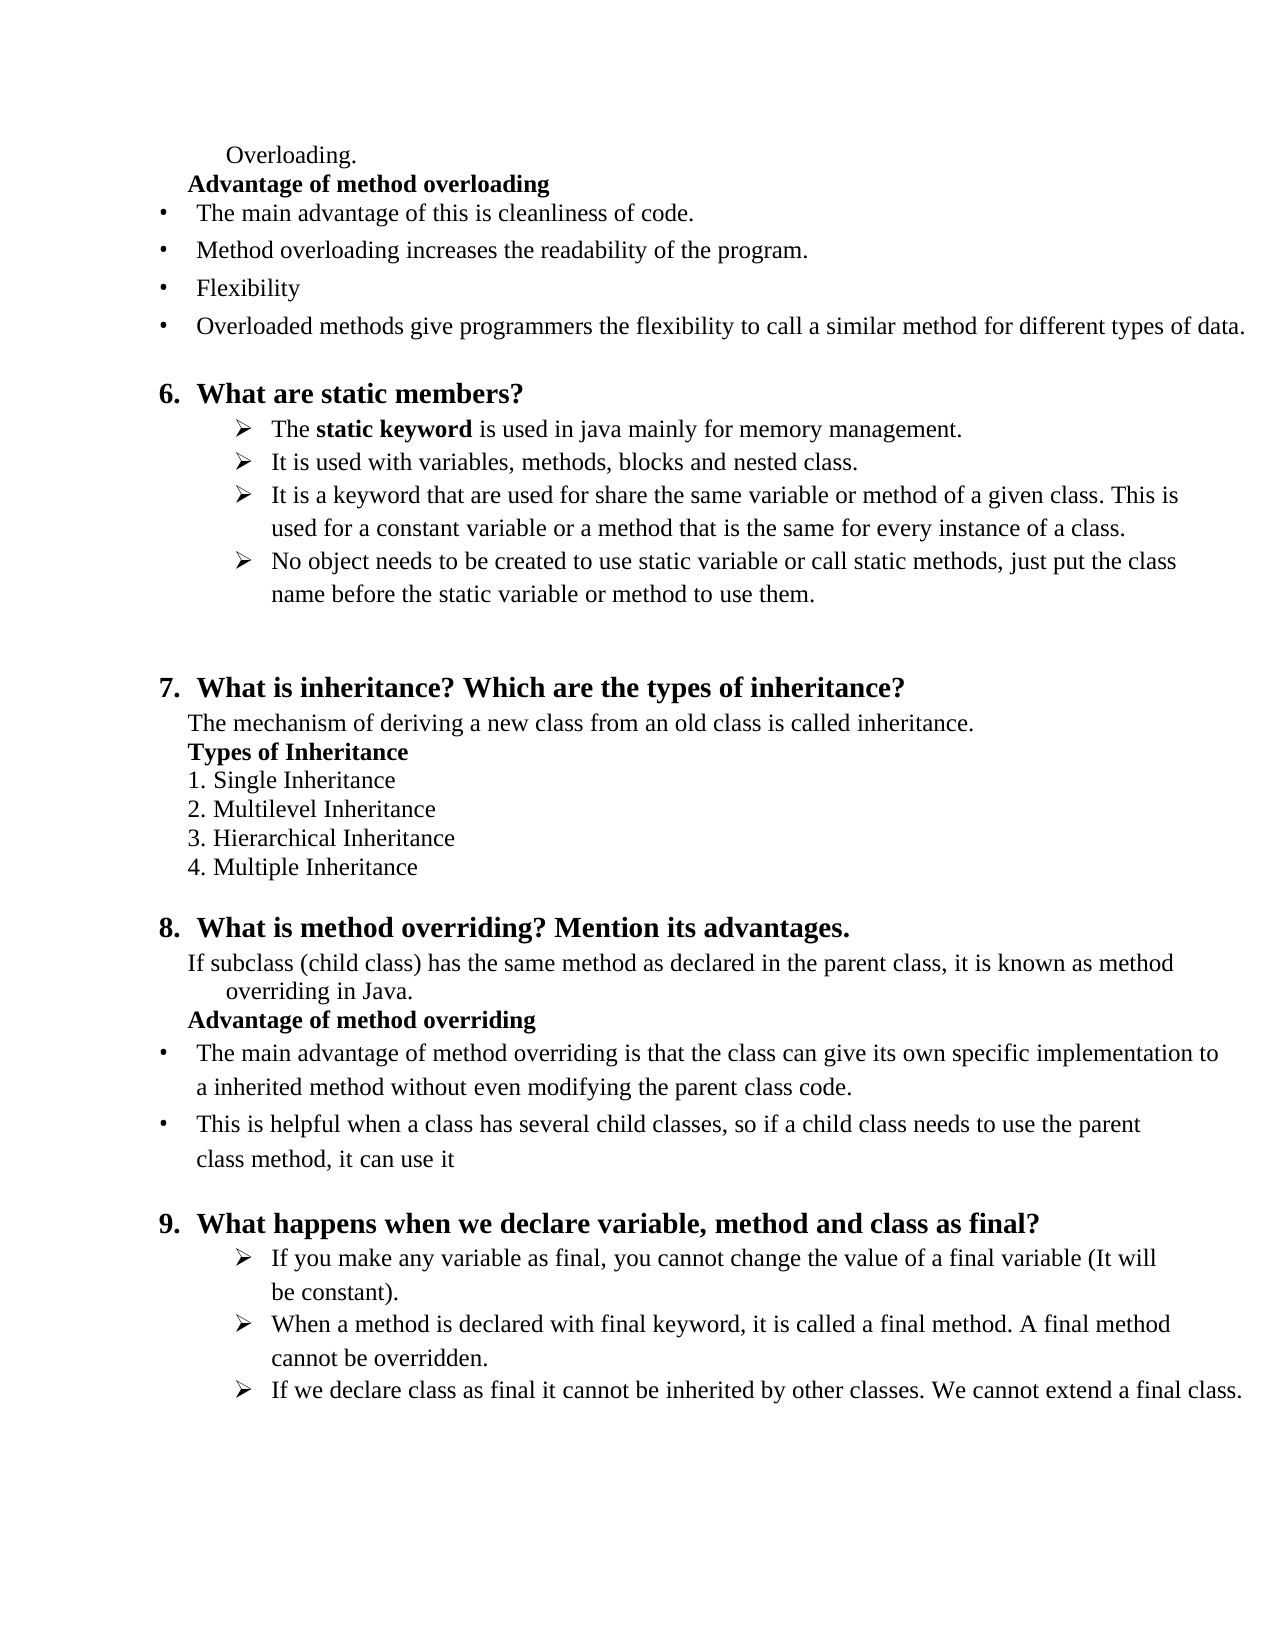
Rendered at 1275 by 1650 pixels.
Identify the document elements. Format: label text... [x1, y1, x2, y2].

list Method overloading increases the readability of the program. [158, 232, 1275, 266]
text Overloading. [226, 141, 1275, 169]
list The main advantage of method overriding is that the class can give its own specific implementation to a inherited method without even modifying the parent class code. [158, 1034, 1234, 1101]
list It is used with variables, methods, blocks and nested class. [233, 447, 1275, 476]
subtitle Types of Inheritance [187, 738, 1275, 766]
subtitle What are static members? [158, 376, 1275, 409]
list Multilevel Inheritance [187, 795, 1275, 823]
subtitle What is method overriding? Mention its advantages. [158, 910, 1275, 944]
list If you make any variable as final, you cannot change the value of a final variable (It will be constant). [233, 1243, 1184, 1305]
list Flexibility [158, 270, 1275, 304]
subtitle Advantage of method overriding [187, 1006, 1275, 1034]
list It is a keyword that are used for share the same variable or method of a given class. This is used for a constant variable or a method that is the same for every instance of a class. [233, 480, 1228, 542]
subtitle What happens when we declare variable, method and class as final? [158, 1206, 1275, 1239]
list The main advantage of this is cleanliness of code. [158, 198, 1275, 227]
subtitle Advantage of method overloading [187, 170, 1275, 198]
list Multiple Inheritance [187, 852, 1275, 881]
list Hierarchical Inheritance [187, 823, 1275, 852]
list The static keyword is used in java mainly for memory management. [233, 414, 1275, 443]
list When a method is declared with final keyword, it is called a final method. A final method cannot be overridden. [233, 1309, 1241, 1371]
list If we declare class as final it cannot be inherited by other classes. We cannot extend a final class. [233, 1376, 1275, 1404]
list No object needs to be created to use static variable or call static methods, just put the class name before the static variable or method to use them. [233, 546, 1235, 608]
text The mechanism of deriving a new class from an old class is called inheritance. [187, 708, 1275, 737]
subtitle What is inheritance? Which are the types of inheritance? [158, 670, 1275, 704]
list Single Inheritance [187, 766, 1275, 794]
list This is helpful when a class has several child classes, so if a child class needs to use the parent class method, it can use it [158, 1106, 1193, 1173]
list Overloaded methods give programmers the flexibility to call a similar method for different types of data. [158, 308, 1275, 342]
text If subclass (child class) has the same method as declared in the parent class, it is known as method overriding in Java. [187, 949, 1248, 1005]
